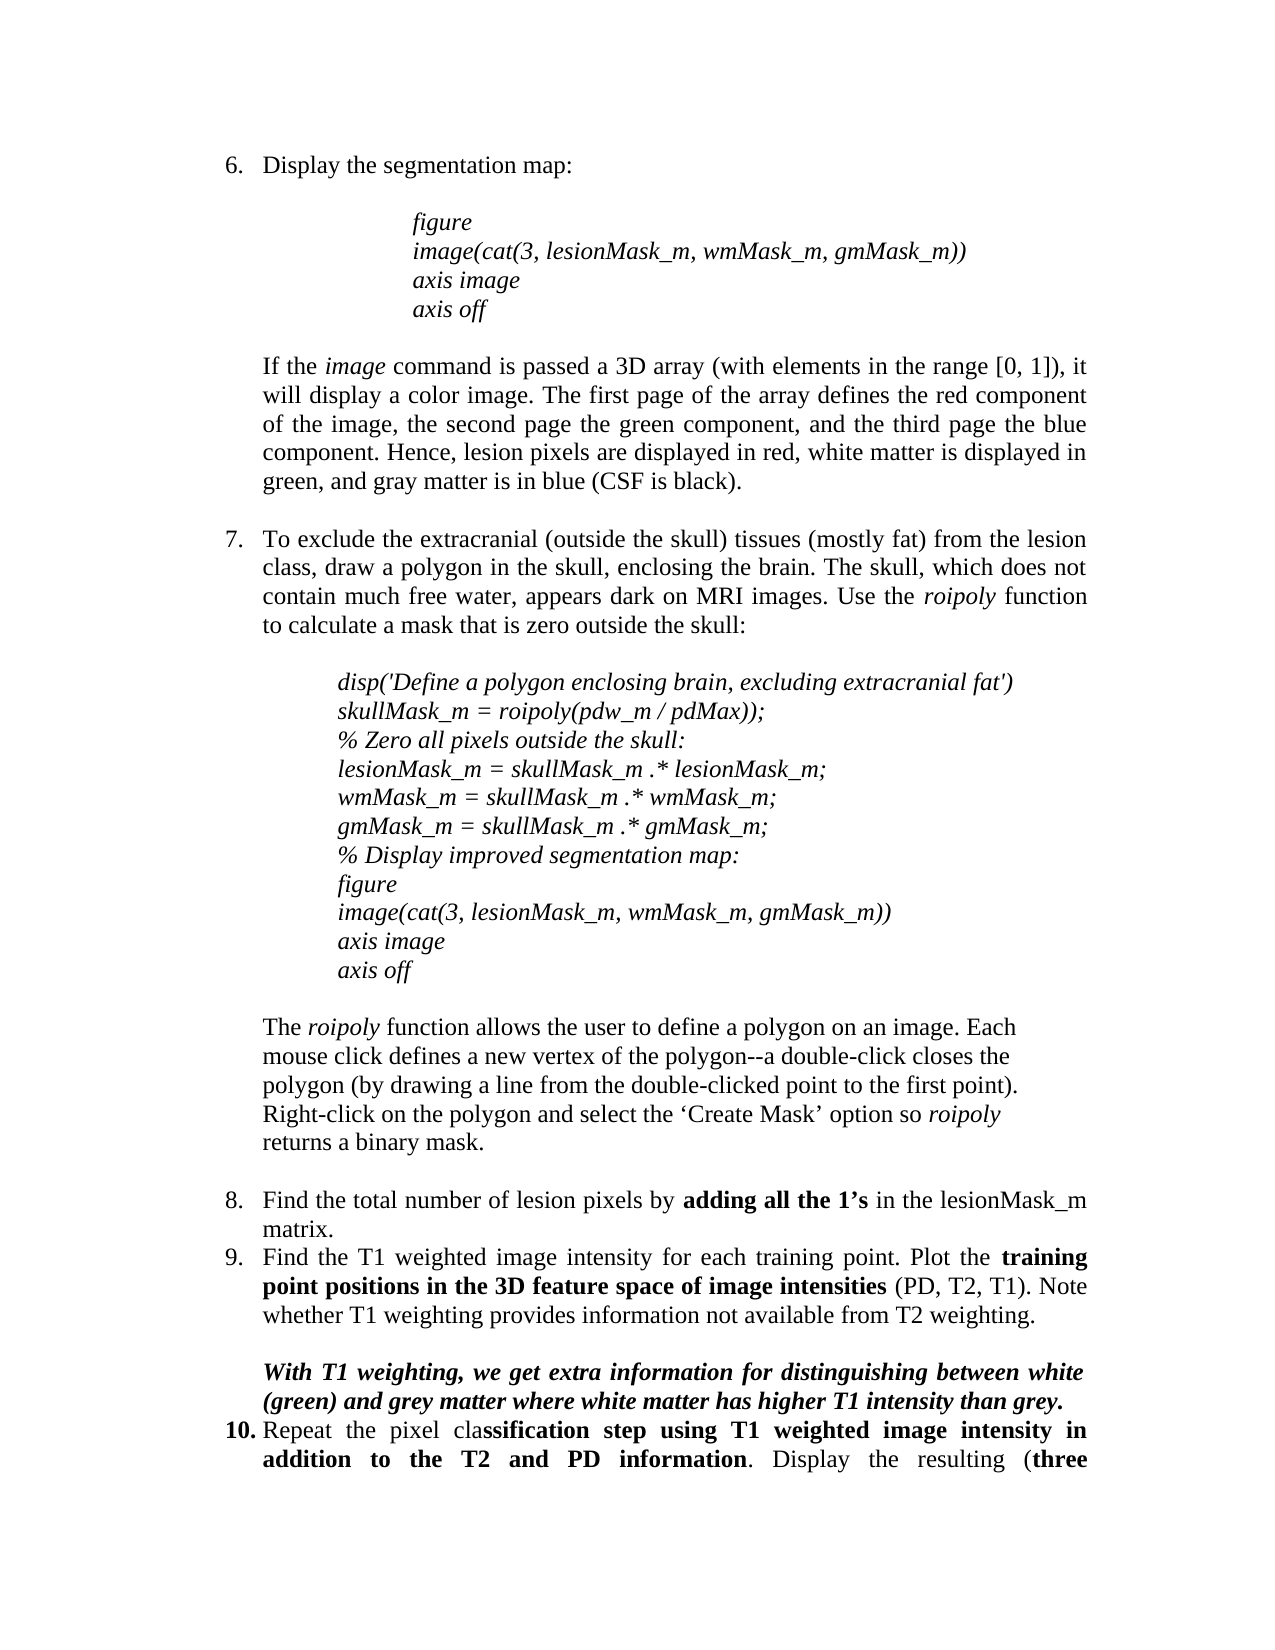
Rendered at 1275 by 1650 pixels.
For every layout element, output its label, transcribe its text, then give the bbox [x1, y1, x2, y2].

text axis image [412, 265, 1087, 294]
text image(cat(3, lesionMask_m, wmMask_m, gmMask_m)) [337, 897, 1087, 926]
list Find the total number of lesion pixels by adding all the 1’s in the lesionMask_m matrix. [225, 1185, 1087, 1242]
text If the image command is passed a 3D array (with elements in the range [0, 1]), it will display a color image. The first page of the array defines the red component of the image, the second page the green component, and the third page the blue component. Hence, lesion pixels are displayed in red, white matter is displayed in green, and gray matter is in blue (CSF is black). [262, 351, 1087, 495]
text skullMask_m = roipoly(pdw_m / pdMax)); [337, 696, 1087, 725]
list To exclude the extracranial (outside the skull) tissues (mostly fat) from the lesion class, draw a polygon in the skull, enclosing the brain. The skull, which does not contain much free water, appears dark on MRI images. Use the roipoly function to calculate a mask that is zero outside the skull: [225, 524, 1087, 639]
text image(cat(3, lesionMask_m, wmMask_m, gmMask_m)) [412, 236, 1087, 265]
text The roipoly function allows the user to define a polygon on an image. Each mouse click defines a new vertex of the polygon--a double-click closes the polygon (by drawing a line from the double-clicked point to the first point). Right-click on the polygon and select the ‘Create Mask’ option so roipoly returns a binary mask. [262, 1012, 1031, 1156]
text figure [412, 207, 1087, 236]
text figure [337, 869, 1087, 897]
text % Display improved segmentation map: [337, 840, 1087, 869]
text gmMask_m = skullMask_m .* gmMask_m; [337, 811, 1087, 840]
list Display the segmentation map: [225, 150, 1087, 179]
text % Zero all pixels outside the skull: [337, 725, 1087, 754]
text axis image [337, 926, 1087, 955]
text disp('Define a polygon enclosing brain, excluding extracranial fat') [337, 667, 1087, 696]
text wmMask_m = skullMask_m .* wmMask_m; [337, 782, 1087, 811]
text lesionMask_m = skullMask_m .* lesionMask_m; [337, 754, 1087, 782]
list Find the T1 weighted image intensity for each training point. Plot the training point positions in the 3D feature space of image intensities (PD, T2, T1). Note whether T1 weighting provides information not available from T2 weighting. [225, 1242, 1087, 1329]
text axis off [412, 294, 1087, 322]
text With T1 weighting, we get extra information for distinguishing between white (green) and grey matter where white matter has higher T1 intensity than grey. [262, 1357, 1087, 1415]
text axis off [337, 955, 1087, 984]
